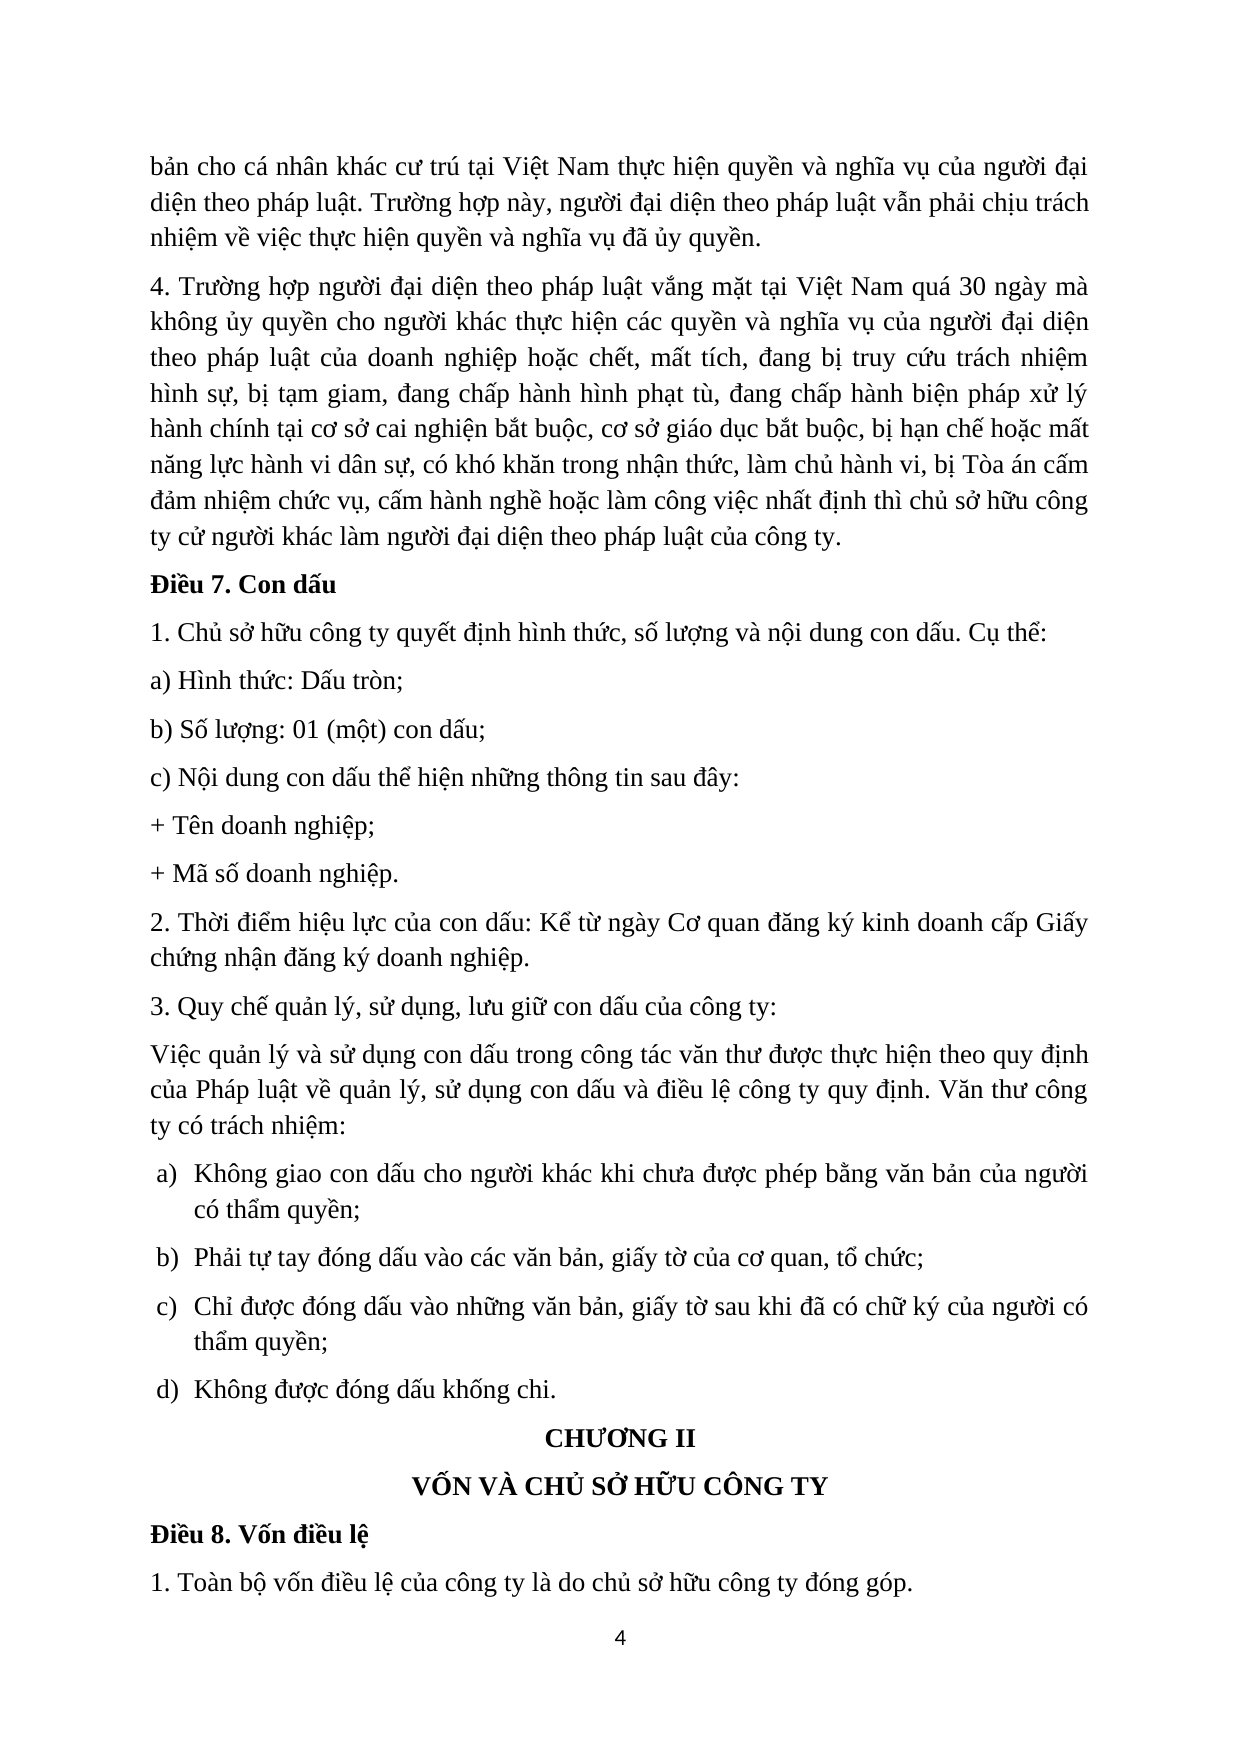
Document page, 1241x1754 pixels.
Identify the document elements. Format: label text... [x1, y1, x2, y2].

text + Tên doanh nghiệp; [150, 809, 1090, 840]
text b) Số lượng: 01 (một) con dấu; [150, 713, 1090, 744]
text 1. Toàn bộ vốn điều lệ của công ty là do chủ sở hữu công ty đóng góp. [150, 1567, 1090, 1598]
text 2. Thời điểm hiệu lực của con dấu: Kể từ ngày Cơ quan đăng ký kinh doanh cấp Giấy chứng nhận đăng ký doanh nghiệp. [150, 906, 1090, 972]
text 4. Trường hợp người đại diện theo pháp luật vắng mặt tại Việt Nam quá 30 ngày mà không ủy quyền cho người khác thực hiện các quyền và nghĩa vụ của người đại diện theo pháp luật của doanh nghiệp hoặc chết, mất tích, đang bị truy cứu trách nhiệm hình sự, bị tạm giam, đang chấp hành hình phạt tù, đang chấp hành biện pháp xử lý hành chính tại cơ sở cai nghiện bắt buộc, cơ sở giáo dục bắt buộc, bị hạn chế hoặc mất năng lực hành vi dân sự, có khó khăn trong nhận thức, làm chủ hành vi, bị Tòa án cấm đảm nhiệm chức vụ, cấm hành nghề hoặc làm công việc nhất định thì chủ sở hữu công ty cử người khác làm người đại diện theo pháp luật của công ty. [150, 270, 1090, 551]
list Chỉ được đóng dấu vào những văn bản, giấy tờ sau khi đã có chữ ký của người có thẩm quyền; [156, 1290, 1090, 1357]
text Điều 7. Con dấu [150, 568, 1090, 599]
text + Mã số doanh nghiệp. [150, 857, 1090, 888]
text c) Nội dung con dấu thể hiện những thông tin sau đây: [150, 761, 1090, 792]
list Không được đóng dấu khống chi. [156, 1374, 1090, 1405]
text VỐN VÀ CHỦ SỞ HỮU CÔNG TY [150, 1470, 1090, 1501]
text Điều 8. Vốn điều lệ [150, 1518, 1090, 1549]
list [135, 150, 1090, 253]
text Việc quản lý và sử dụng con dấu trong công tác văn thư được thực hiện theo quy định của Pháp luật về quản lý, sử dụng con dấu và điều lệ công ty quy định. Văn thư công ty có trách nhiệm: [150, 1038, 1090, 1140]
list Phải tự tay đóng dấu vào các văn bản, giấy tờ của cơ quan, tổ chức; [156, 1241, 1090, 1273]
text 3. Quy chế quản lý, sử dụng, lưu giữ con dấu của công ty: [150, 989, 1090, 1021]
text a) Hình thức: Dấu tròn; [150, 664, 1090, 696]
text 1. Chủ sở hữu công ty quyết định hình thức, số lượng và nội dung con dấu. Cụ thể: [150, 616, 1090, 647]
text CHƯƠNG II [150, 1422, 1090, 1453]
list Không giao con dấu cho người khác khi chưa được phép bằng văn bản của người có thẩm quyền; [156, 1157, 1090, 1224]
